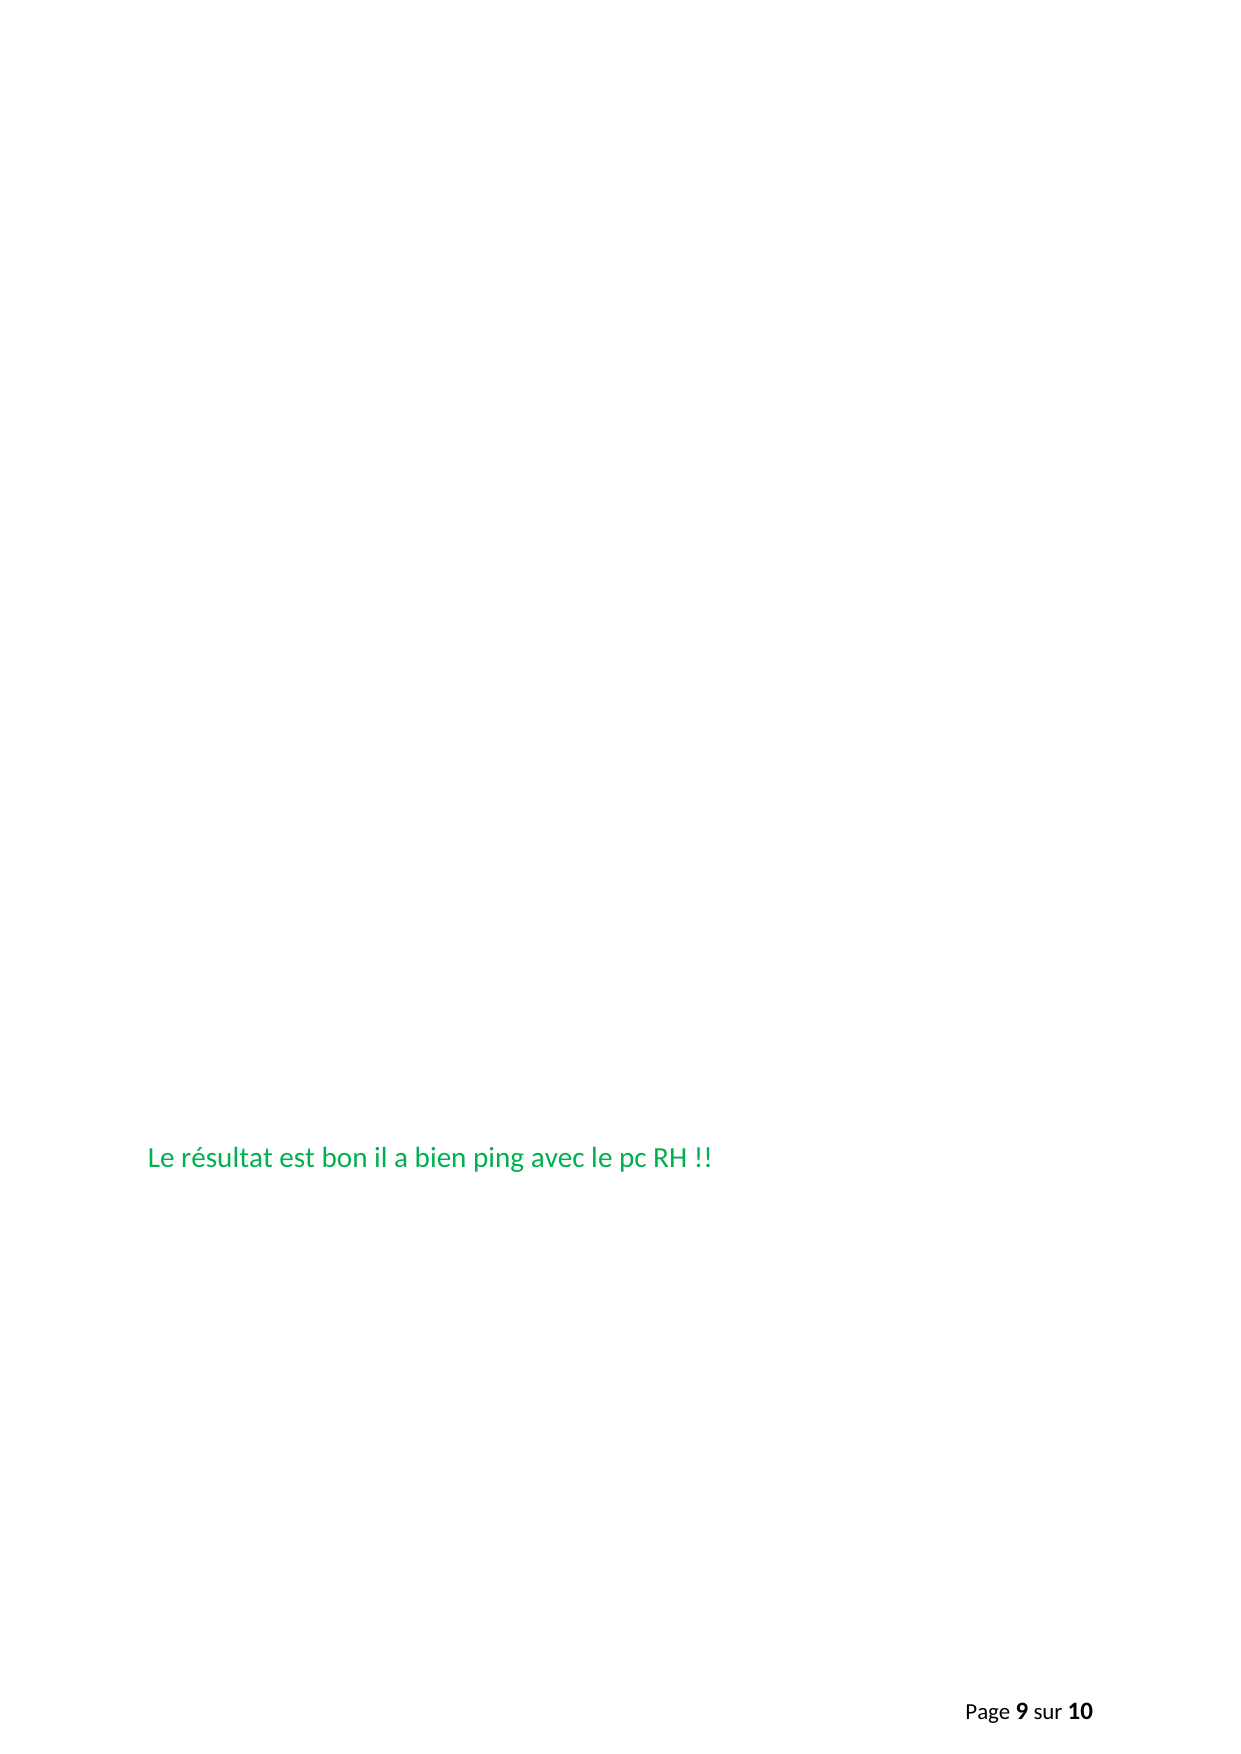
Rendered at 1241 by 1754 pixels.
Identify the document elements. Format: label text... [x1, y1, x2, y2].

text Le résultat est bon il a bien ping avec le pc RH !! [148, 1139, 1093, 1175]
